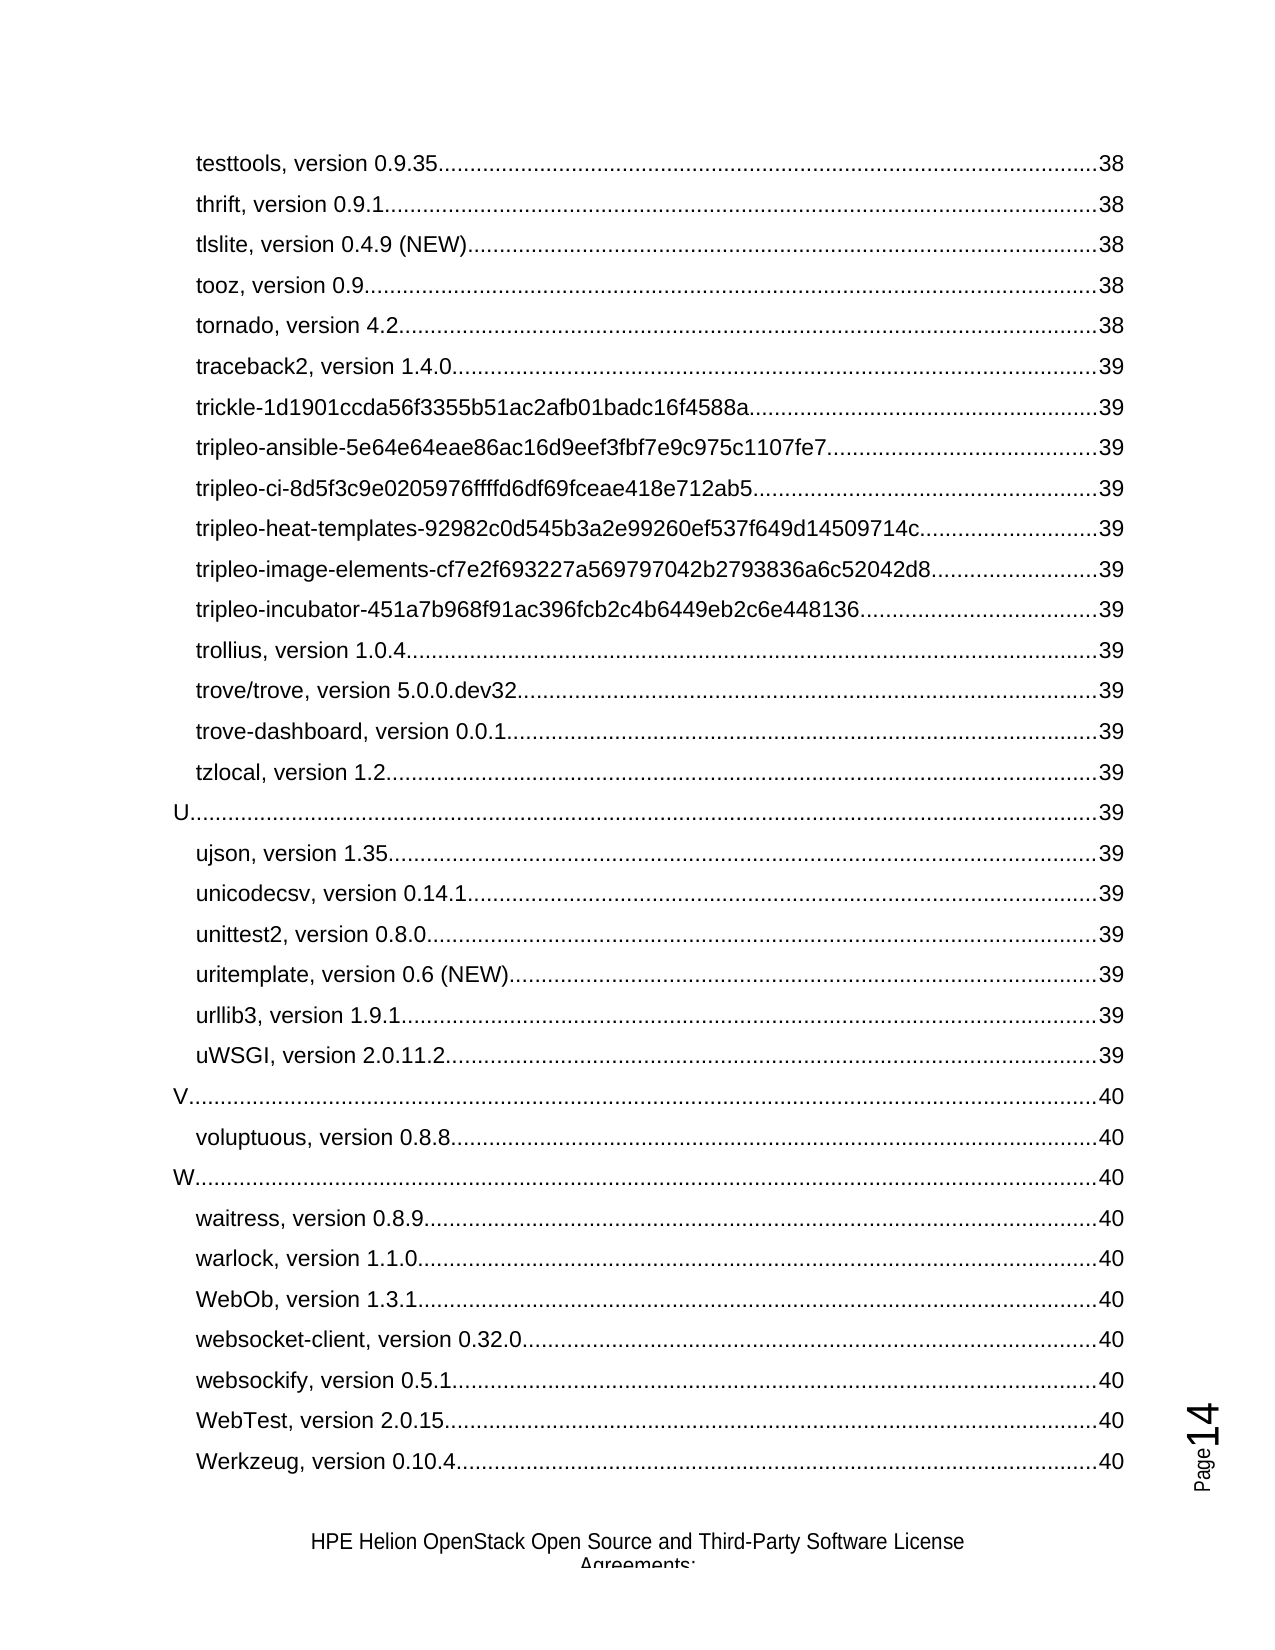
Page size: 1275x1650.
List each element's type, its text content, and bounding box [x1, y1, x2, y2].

text uWSGI, version 2.0.11.2 39 [196, 1042, 1135, 1068]
text Werkzeug, version 0.10.4 40 [196, 1448, 1135, 1474]
text waitress, version 0.8.9 40 [196, 1204, 1135, 1231]
text unicodecsv, version 0.14.1 39 [196, 880, 1135, 907]
text tripleo-ci-8d5f3c9e0205976ffffd6df69fceae418e712ab5 39 [196, 474, 1135, 501]
text voluptuous, version 0.8.8 40 [196, 1123, 1135, 1150]
text tlslite, version 0.4.9 (NEW) 38 [196, 231, 1135, 258]
text V 40 [173, 1083, 1135, 1109]
text uritemplate, version 0.6 (NEW) 39 [196, 961, 1135, 987]
text trickle-1d1901ccda56f3355b51ac2afb01badc16f4588a 39 [196, 394, 1135, 420]
text unittest2, version 0.8.0 39 [196, 921, 1135, 947]
text WebTest, version 2.0.15 40 [196, 1407, 1135, 1434]
text trove-dashboard, version 0.0.1 39 [196, 718, 1135, 744]
text warlock, version 1.1.0 40 [196, 1245, 1135, 1271]
text traceback2, version 1.4.0 39 [196, 353, 1135, 379]
text tornado, version 4.2 38 [196, 312, 1135, 339]
text ujson, version 1.35 39 [196, 840, 1135, 866]
text tripleo-ansible-5e64e64eae86ac16d9eef3fbf7e9c975c1107fe7 39 [196, 434, 1135, 460]
text websockify, version 0.5.1 40 [196, 1367, 1135, 1393]
text tripleo-incubator-451a7b968f91ac396fcb2c4b6449eb2c6e448136 39 [196, 596, 1135, 623]
text websocket-client, version 0.32.0 40 [196, 1326, 1135, 1353]
text WebOb, version 1.3.1 40 [196, 1286, 1135, 1312]
text testtools, version 0.9.35 38 [196, 150, 1135, 176]
text thrift, version 0.9.1 38 [196, 191, 1135, 217]
text urllib3, version 1.9.1 39 [196, 1002, 1135, 1028]
text trove/trove, version 5.0.0.dev32 39 [196, 677, 1135, 704]
text trollius, version 1.0.4 39 [196, 637, 1135, 663]
text tzlocal, version 1.2 39 [196, 758, 1135, 785]
text tripleo-image-elements-cf7e2f693227a569797042b2793836a6c52042d8 39 [196, 556, 1135, 582]
text W 40 [173, 1164, 1135, 1191]
text U 39 [173, 799, 1135, 826]
text tripleo-heat-templates-92982c0d545b3a2e99260ef537f649d14509714c 39 [196, 515, 1135, 542]
text tooz, version 0.9 38 [196, 272, 1135, 298]
